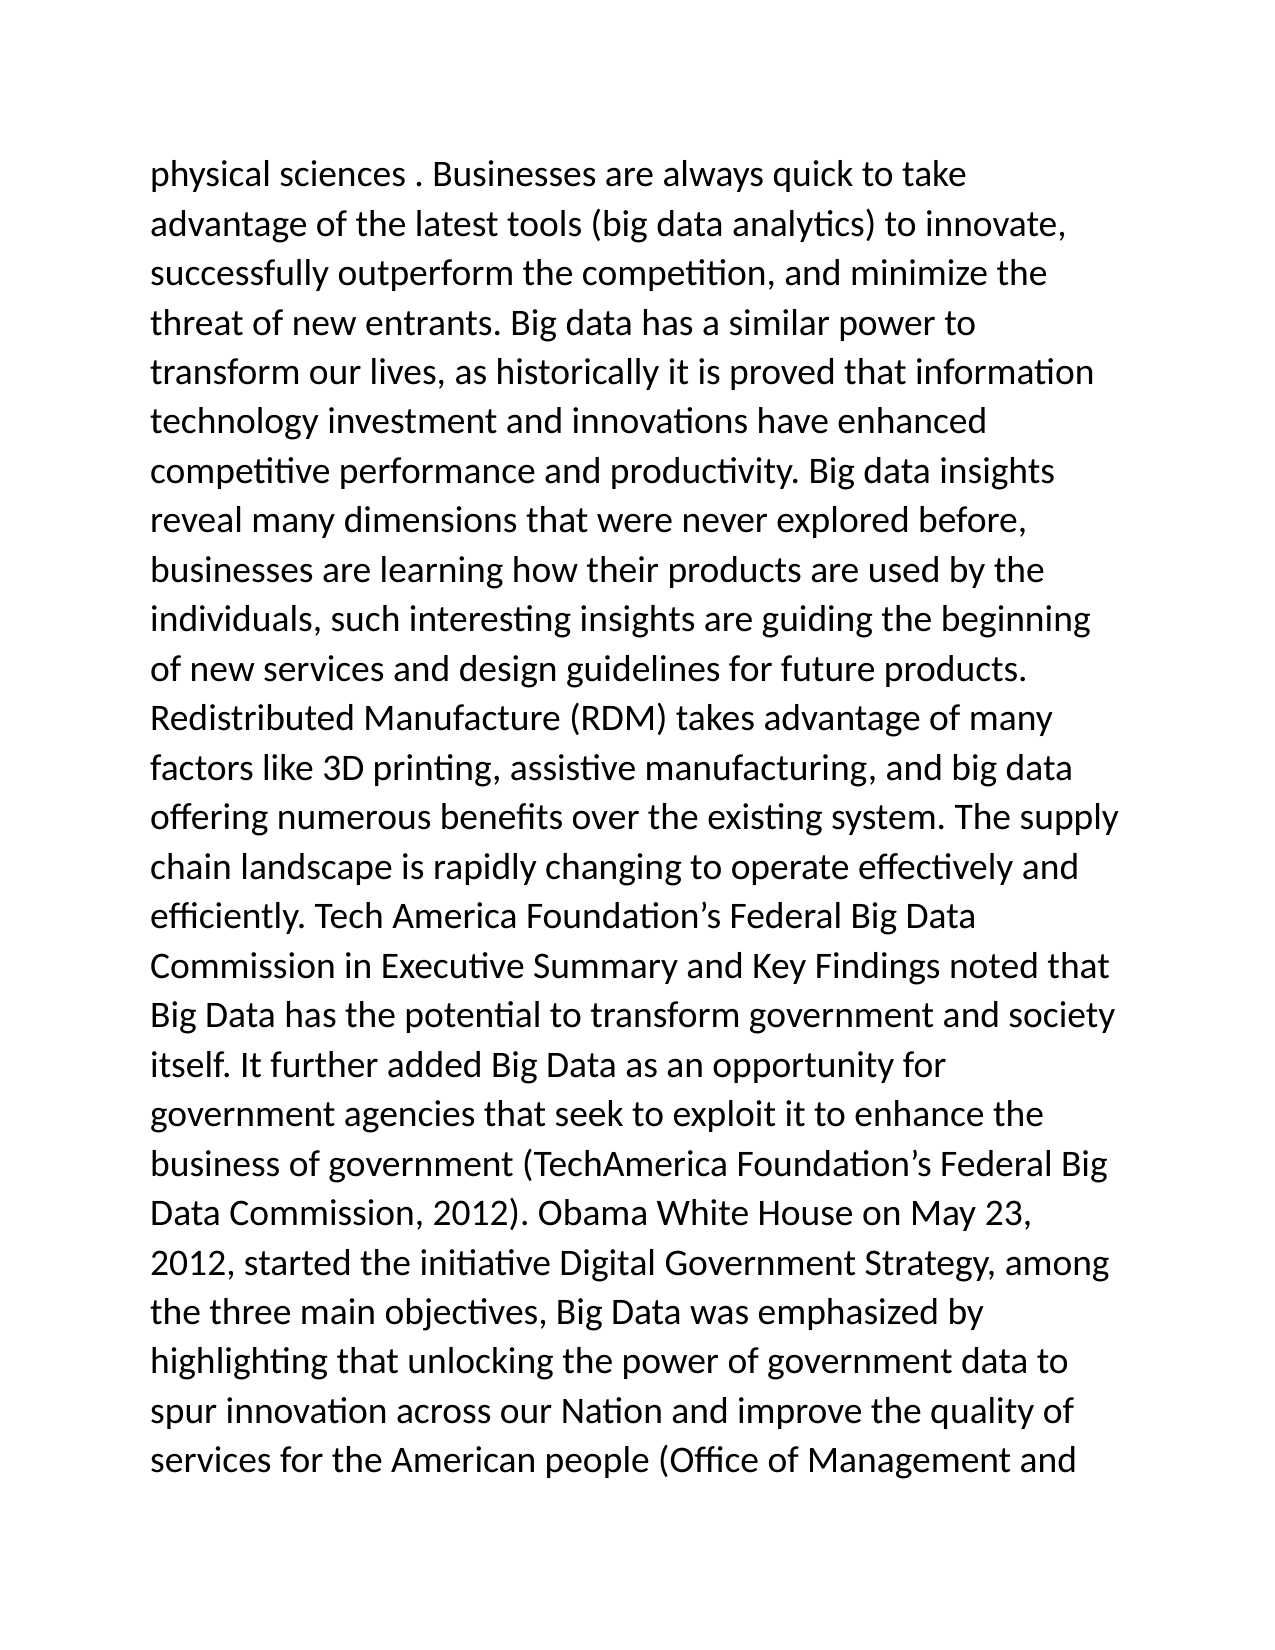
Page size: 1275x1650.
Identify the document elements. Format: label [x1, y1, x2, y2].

text [150, 150, 1125, 1482]
